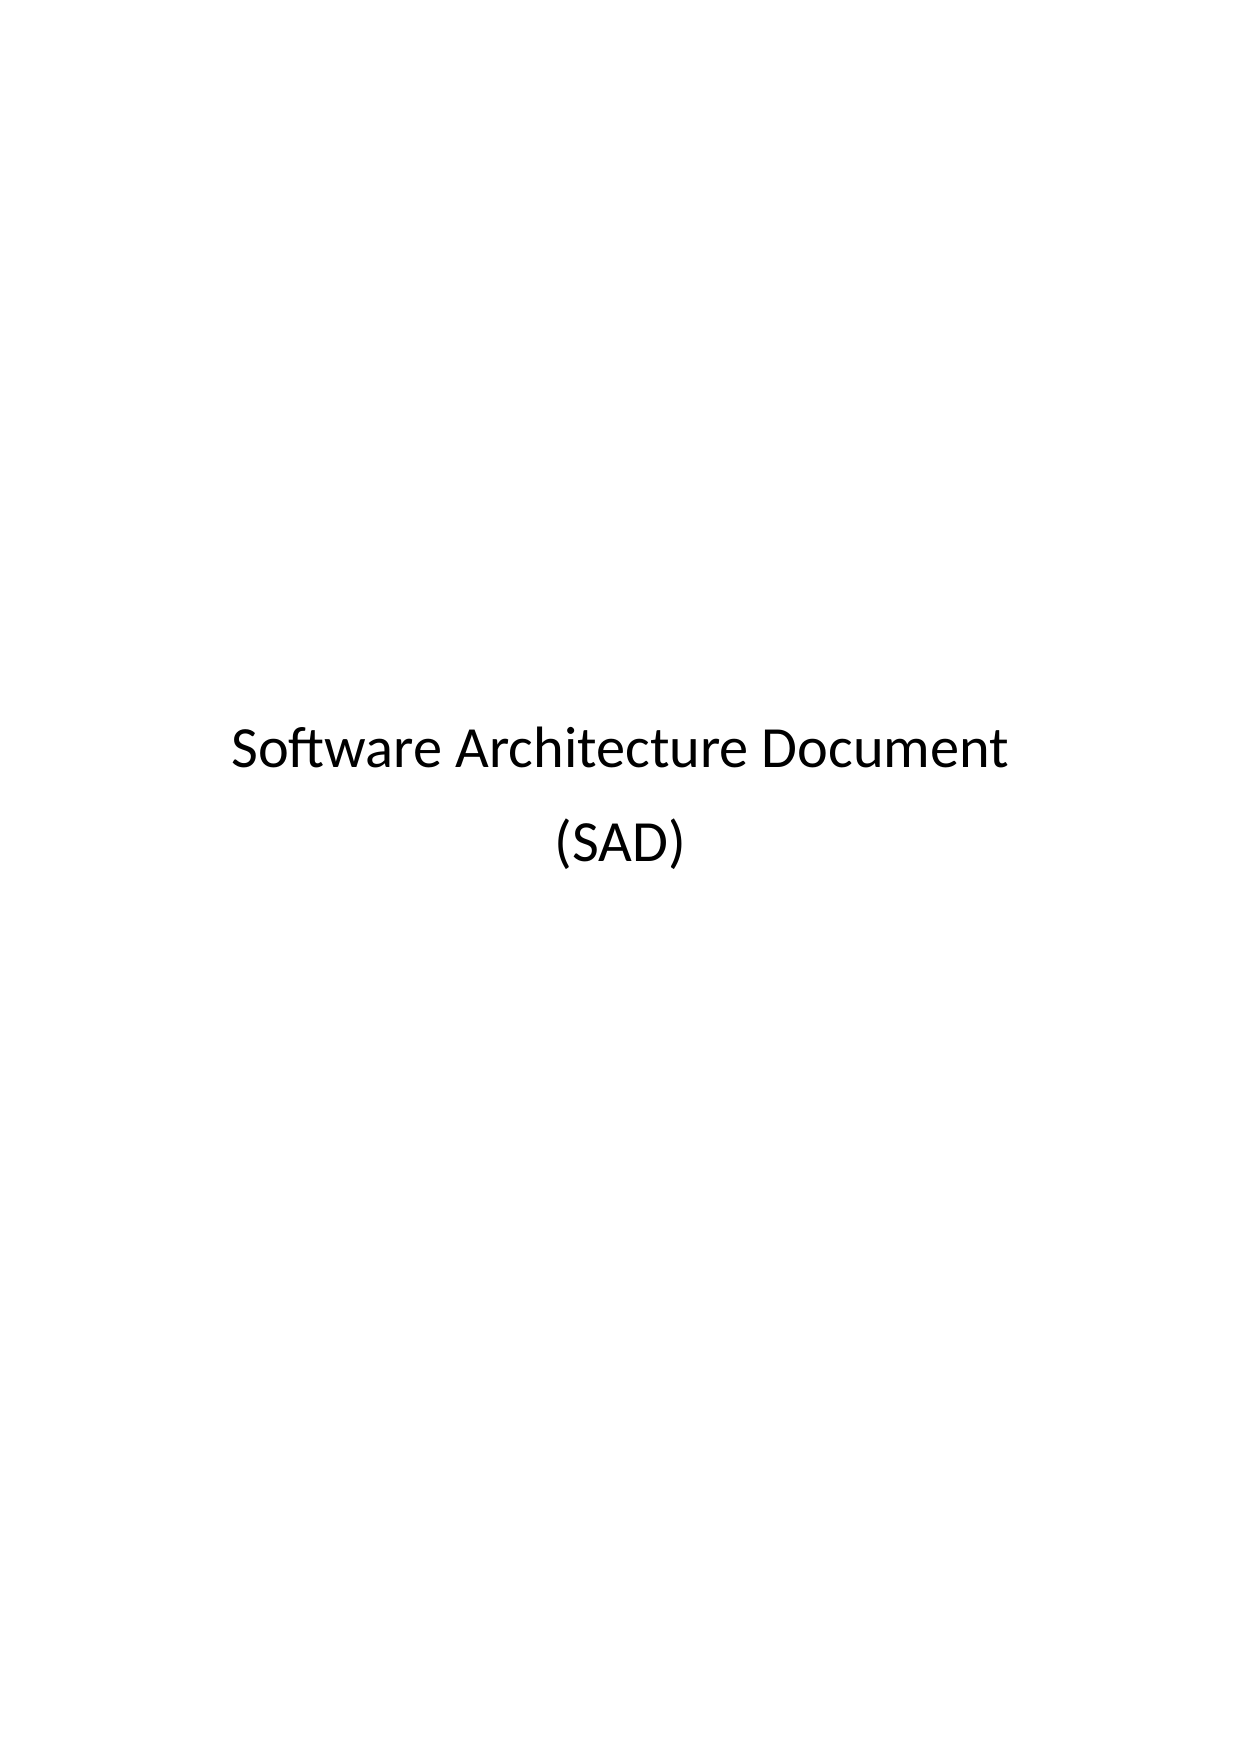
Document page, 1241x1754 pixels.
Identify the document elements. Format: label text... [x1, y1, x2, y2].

text Software Architecture Document [150, 711, 1090, 782]
text (SAD) [150, 805, 1090, 876]
